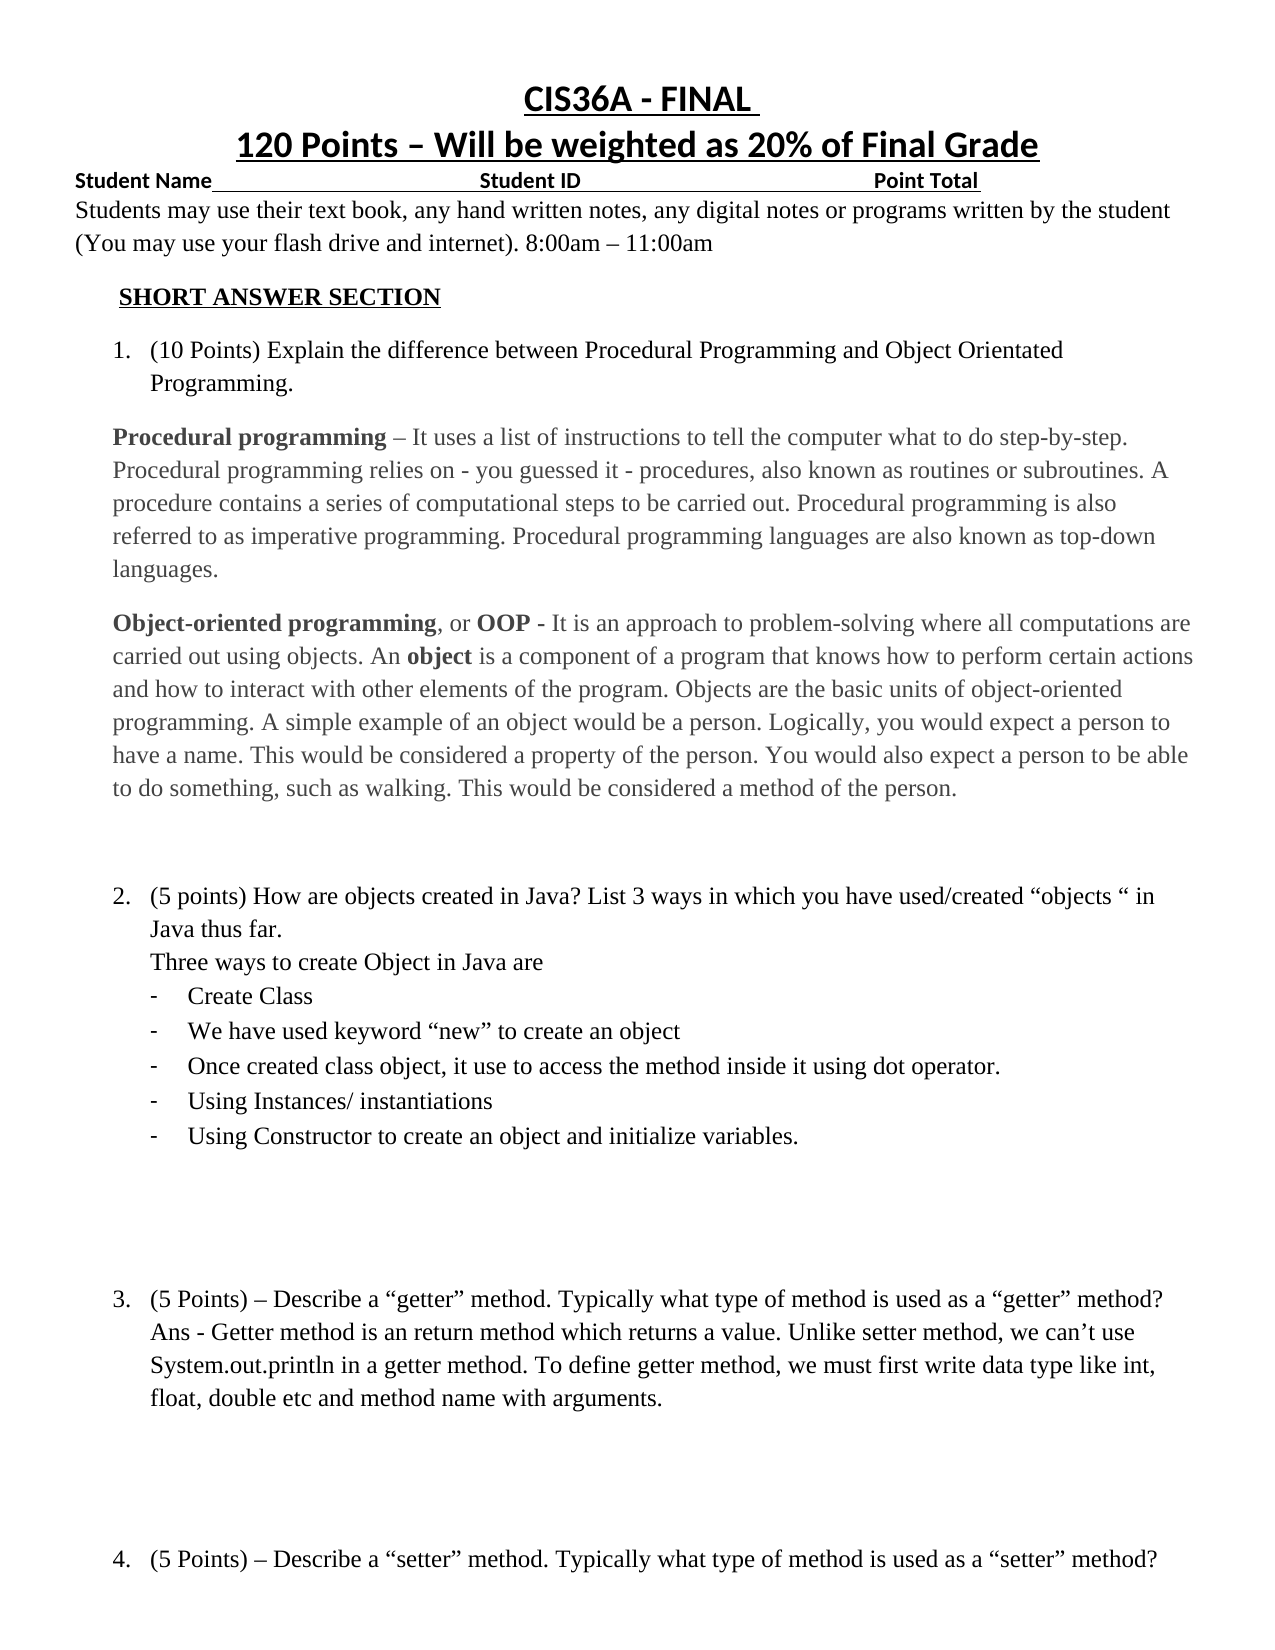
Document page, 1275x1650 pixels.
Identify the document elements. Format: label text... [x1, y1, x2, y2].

list (5 Points) – Describe a “getter” method. Typically what type of method is used as a “getter” method? [112, 1284, 1200, 1312]
list Using Instances/ instantiations [150, 1085, 1200, 1116]
list We have used keyword “new” to create an object [150, 1015, 1200, 1046]
text SHORT ANSWER SECTION [75, 282, 1200, 310]
text Object-oriented programming, or OOP - It is an approach to problem-solving where all computations are carried out using objects. An object is a component of a program that knows how to perform certain actions and how to interact with other elements of the program. Objects are the basic units of object-oriented programming. A simple example of an object would be a person. Logically, you would expect a person to have a name. This would be considered a property of the person. You would also expect a person to be able to do something, such as walking. This would be considered a method of the person. [112, 608, 1200, 802]
list (10 Points) Explain the difference between Procedural Programming and Object Orientated Programming. [112, 335, 1200, 397]
list Three ways to create Object in Java are [150, 947, 1200, 976]
list Using Constructor to create an object and initialize variables. [150, 1120, 1200, 1151]
text Procedural programming – It uses a list of instructions to tell the computer what to do step-by-step. Procedural programming relies on - you guessed it - procedures, also known as routines or subroutines. A procedure contains a series of computational steps to be carried out. Procedural programming is also referred to as imperative programming. Procedural programming languages are also known as top-down languages. [112, 422, 1200, 583]
list Ans - Getter method is an return method which returns a value. Unlike setter method, we can’t use System.out.println in a getter method. To define getter method, we must first write data type like int, float, double etc and method name with arguments. [150, 1317, 1200, 1411]
list (5 points) How are objects created in Java? List 3 ways in which you have used/created “objects “ in Java thus far. [112, 881, 1200, 943]
list Create Class [150, 980, 1200, 1011]
list Once created class object, it use to access the method inside it using dot operator. [150, 1050, 1200, 1081]
list (5 Points) – Describe a “setter” method. Typically what type of method is used as a “setter” method? [112, 1544, 1200, 1573]
text Students may use their text book, any hand written notes, any digital notes or programs written by the student (You may use your flash drive and internet). 8:00am – 11:00am [75, 195, 1200, 256]
